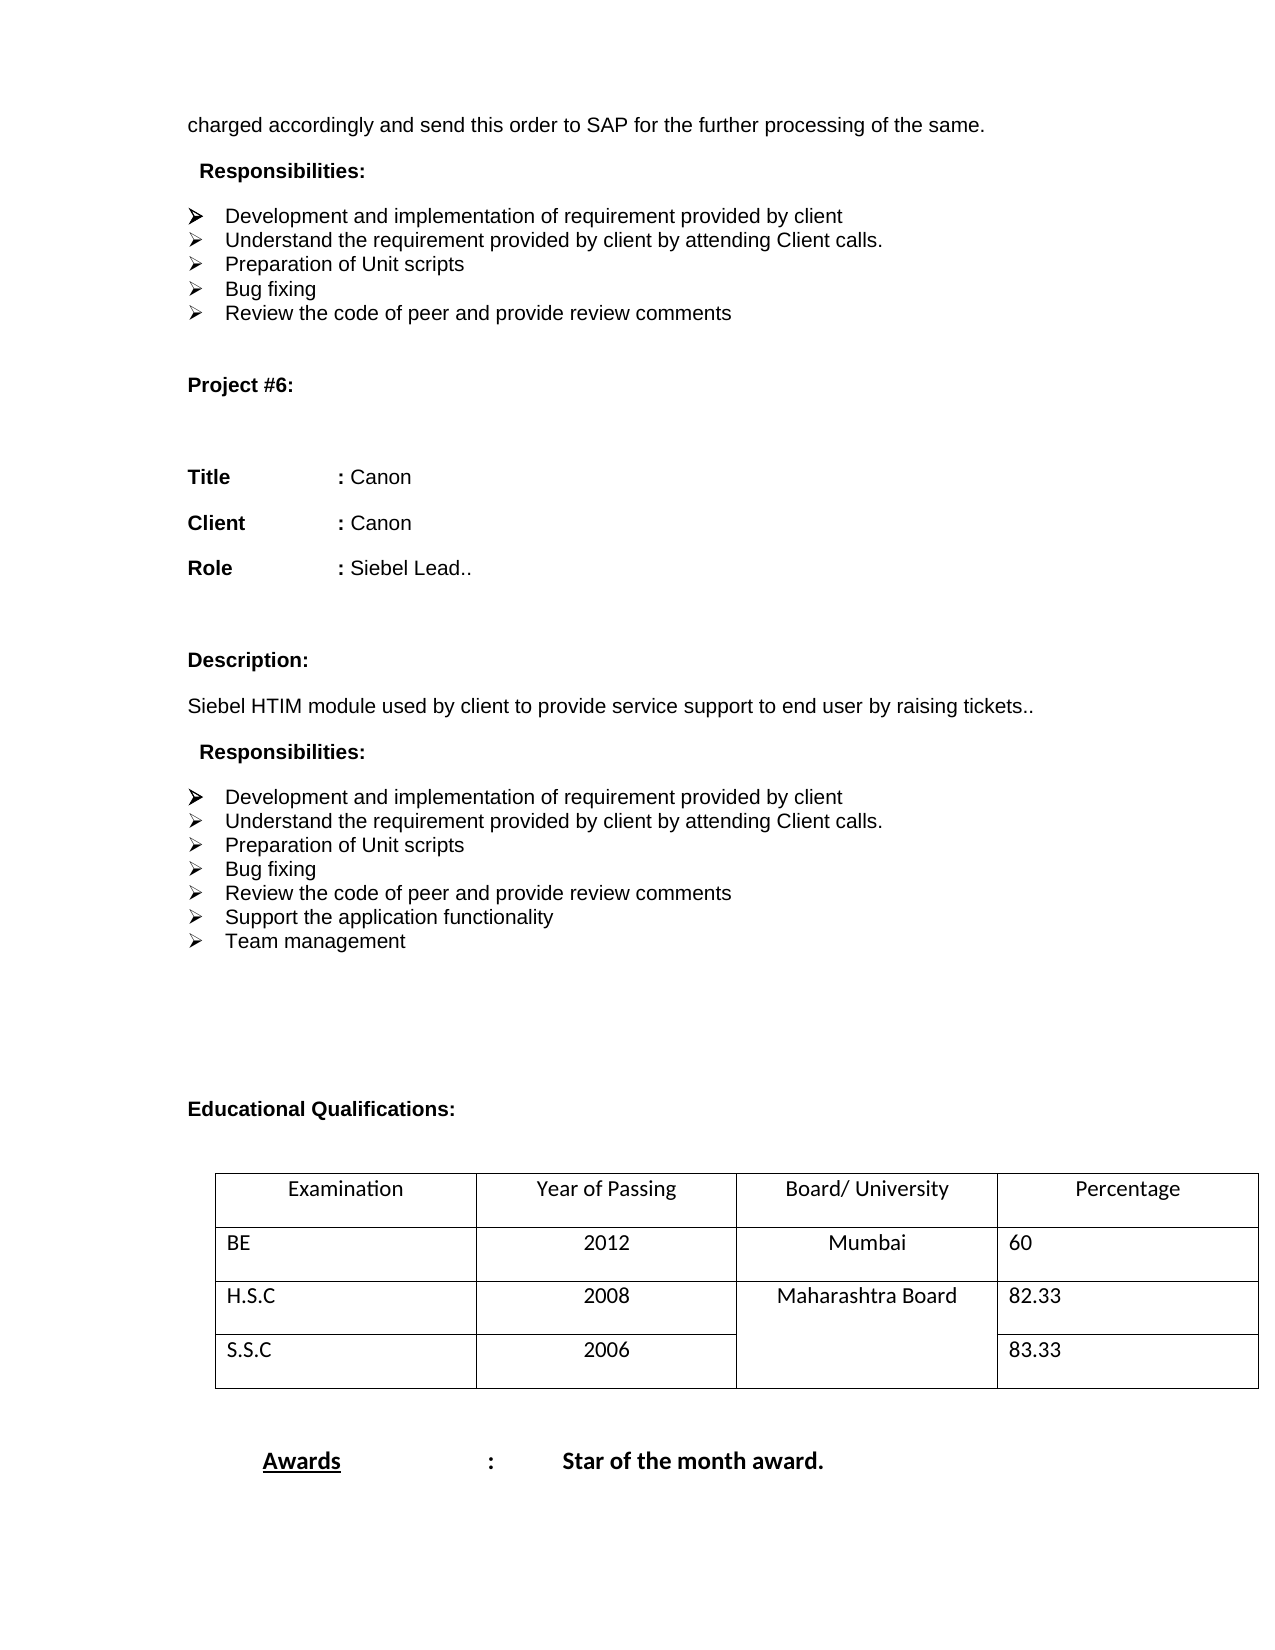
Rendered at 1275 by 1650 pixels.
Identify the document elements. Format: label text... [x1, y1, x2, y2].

table_cell 83.33 [998, 1335, 1258, 1388]
text Awards : Star of the month award. [187, 1445, 1106, 1476]
table_header Board/ University [737, 1174, 997, 1227]
subtitle Educational Qualifications: [187, 1097, 1106, 1121]
text Client : Canon [187, 510, 1106, 535]
table_cell 60 [998, 1228, 1258, 1281]
list Bug fixing [187, 857, 1106, 881]
table_cell 2008 [477, 1282, 736, 1334]
list Preparation of Unit scripts [187, 252, 1106, 276]
table_cell H.S.C [216, 1282, 476, 1334]
table_header Year of Passing [477, 1174, 736, 1227]
table_cell Maharashtra Board [737, 1282, 997, 1388]
list Understand the requirement provided by client by attending Client calls. [187, 809, 1106, 833]
text Description: [187, 647, 1106, 672]
list Review the code of peer and provide review comments [187, 300, 1106, 324]
table_header Percentage [998, 1174, 1258, 1227]
table_cell BE [216, 1228, 476, 1281]
list Review the code of peer and provide review comments [187, 881, 1106, 905]
list Development and implementation of requirement provided by client [187, 204, 1106, 228]
list Bug fixing [187, 276, 1106, 300]
table_cell 2006 [477, 1335, 736, 1388]
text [187, 112, 1106, 137]
text Role : Siebel Lead.. [187, 556, 1106, 581]
table_cell 82.33 [998, 1282, 1258, 1334]
text Title : Canon [187, 464, 1106, 489]
list Preparation of Unit scripts [187, 833, 1106, 857]
text Project #6: [187, 372, 1125, 397]
list Support the application functionality [187, 905, 1106, 929]
list Team management [187, 929, 1106, 953]
table_cell S.S.C [216, 1335, 476, 1388]
list Understand the requirement provided by client by attending Client calls. [187, 228, 1106, 252]
table_cell Mumbai [737, 1228, 997, 1281]
text Siebel HTIM module used by client to provide service support to end user by raising tickets.. [187, 693, 1106, 718]
text Responsibilities: [187, 158, 1106, 183]
text Responsibilities: [187, 739, 1106, 764]
table_cell 2012 [477, 1228, 736, 1281]
table_header Examination [216, 1174, 476, 1227]
list Development and implementation of requirement provided by client [187, 785, 1106, 809]
